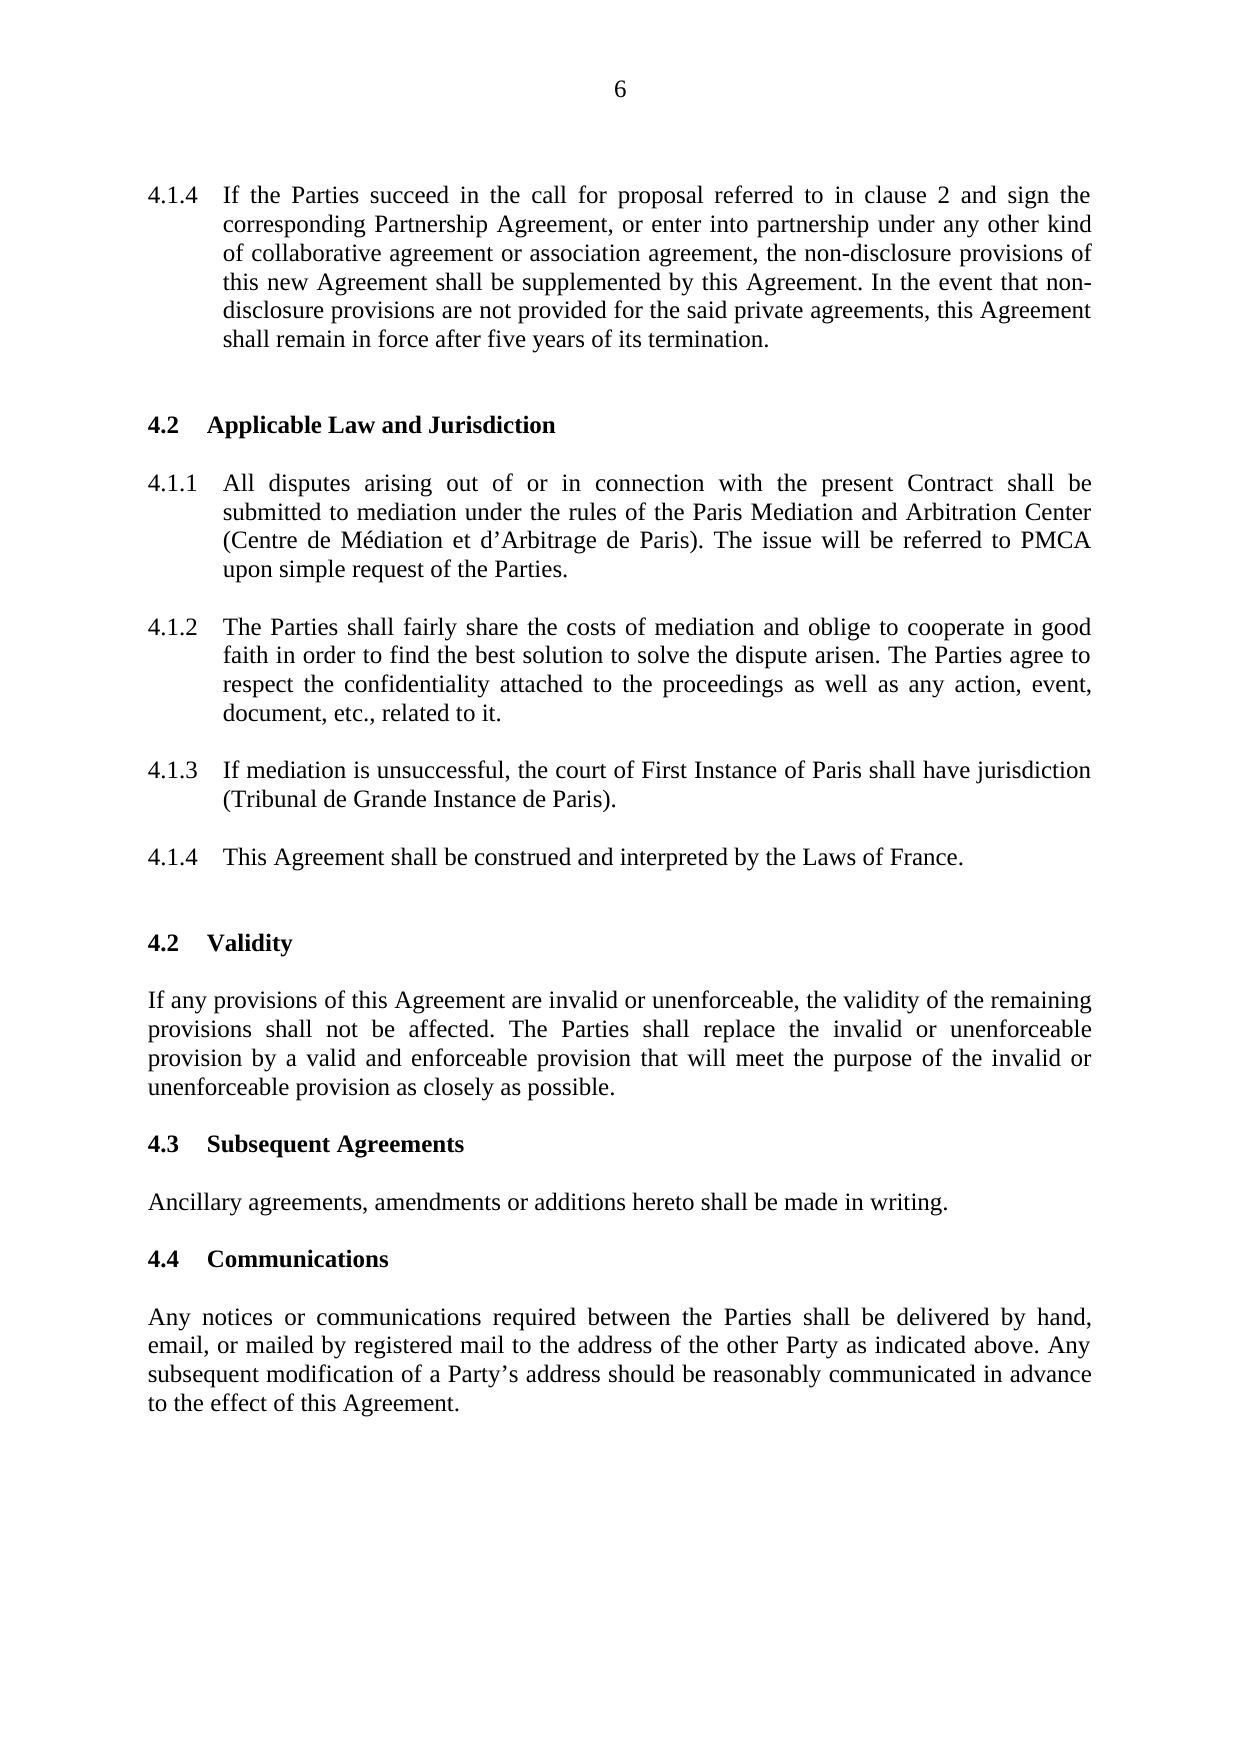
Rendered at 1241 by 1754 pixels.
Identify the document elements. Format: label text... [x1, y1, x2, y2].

list If the Parties succeed in the call for proposal referred to in clause 2 and sign the corresponding Partnership Agreement, or enter into partnership under any other kind of collaborative agreement or association agreement, the non-disclosure provisions of this new Agreement shall be supplemented by this Agreement. In the event that non-disclosure provisions are not provided for the said private agreements, this Agreement shall remain in force after five years of its termination. [148, 180, 1093, 353]
text Ancillary agreements, amendments or additions hereto shall be made in writing. [148, 1158, 1093, 1215]
list Communications [148, 1244, 1093, 1273]
list Applicable Law and Jurisdiction [148, 410, 1093, 439]
list Validity [148, 928, 1093, 957]
list If mediation is unsuccessful, the court of First Instance of Paris shall have jurisdiction (Tribunal de Grande Instance de Paris). [148, 755, 1093, 813]
text If any provisions of this Agreement are invalid or unenforceable, the validity of the remaining provisions shall not be affected. The Parties shall replace the invalid or unenforceable provision by a valid and enforceable provision that will meet the purpose of the invalid or unenforceable provision as closely as possible. [148, 985, 1093, 1100]
list All disputes arising out of or in connection with the present Contract shall be submitted to mediation under the rules of the Paris Mediation and Arbitration Center (Centre de Médiation et d’Arbitrage de Paris). The issue will be referred to PMCA upon simple request of the Parties. [148, 468, 1093, 583]
text Any notices or communications required between the Parties shall be delivered by hand, email, or mailed by registered mail to the address of the other Party as indicated above. Any subsequent modification of a Party’s address should be reasonably communicated in advance to the effect of this Agreement. [148, 1302, 1093, 1417]
list The Parties shall fairly share the costs of mediation and oblige to cooperate in good faith in order to find the best solution to solve the dispute arisen. The Parties agree to respect the confidentiality attached to the proceedings as well as any action, event, document, etc., related to it. [148, 612, 1093, 727]
list This Agreement shall be construed and interpreted by the Laws of France. [148, 842, 1093, 870]
list Subsequent Agreements [148, 1129, 1093, 1158]
